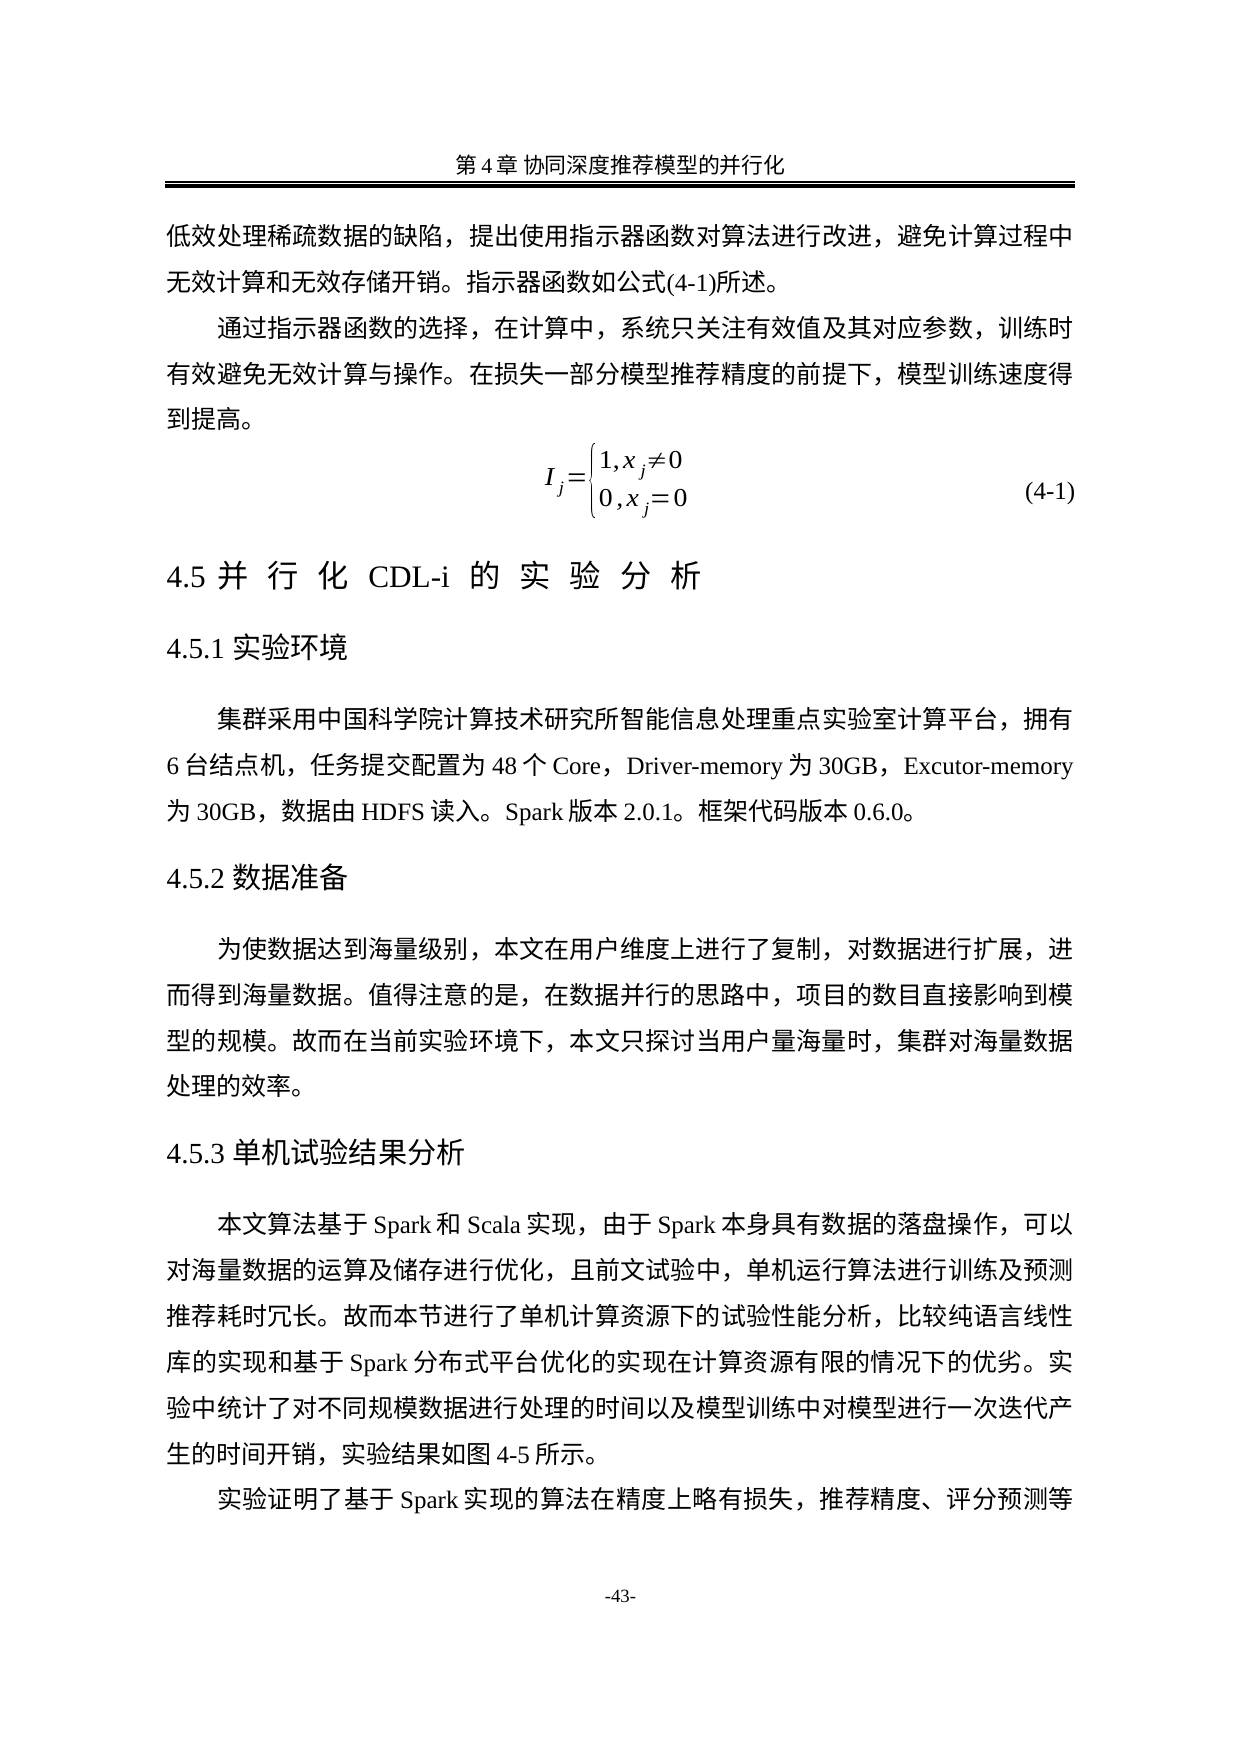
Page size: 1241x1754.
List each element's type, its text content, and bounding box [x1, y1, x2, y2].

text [166, 1470, 1074, 1516]
text 为使数据达到海量级别，本文在用户维度上进行了复制，对数据进行扩展，进而得到海量数据。值得注意的是，在数据并行的思路中，项目的数目直接影响到模型的规模。故而在当前实验环境下，本文只探讨当用户量海量时，集群对海量数据处理的效率。 [166, 920, 1074, 1103]
text 集群采用中国科学院计算技术研究所智能信息处理重点实验室计算平台，拥有6台结点机，任务提交配置为48个Core，Driver-memory为30GB，Excutor-memory为30GB，数据由HDFS读入。Spark版本2.0.1。框架代码版本0.6.0。 [166, 690, 1074, 827]
subtitle 数据准备 [166, 851, 1074, 896]
subtitle 单机试验结果分析 [166, 1126, 1074, 1172]
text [166, 207, 1074, 299]
subtitle 并行化CDL-i的实验分析 [166, 551, 1074, 598]
table_header [154, 436, 933, 528]
table_header [933, 436, 1086, 528]
text 本文算法基于Spark和Scala实现，由于Spark本身具有数据的落盘操作，可以对海量数据的运算及储存进行优化，且前文试验中，单机运行算法进行训练及预测推荐耗时冗长。故而本节进行了单机计算资源下的试验性能分析，比较纯语言线性库的实现和基于Spark分布式平台优化的实现在计算资源有限的情况下的优劣。实验中统计了对不同规模数据进行处理的时间以及模型训练中对模型进行一次迭代产生的时间开销，实验结果如图4-5所示。 [166, 1195, 1074, 1470]
subtitle 实验环境 [166, 621, 1074, 667]
text 通过指示器函数的选择，在计算中，系统只关注有效值及其对应参数，训练时有效避免无效计算与操作。在损失一部分模型推荐精度的前提下，模型训练速度得到提高。 [166, 299, 1074, 436]
